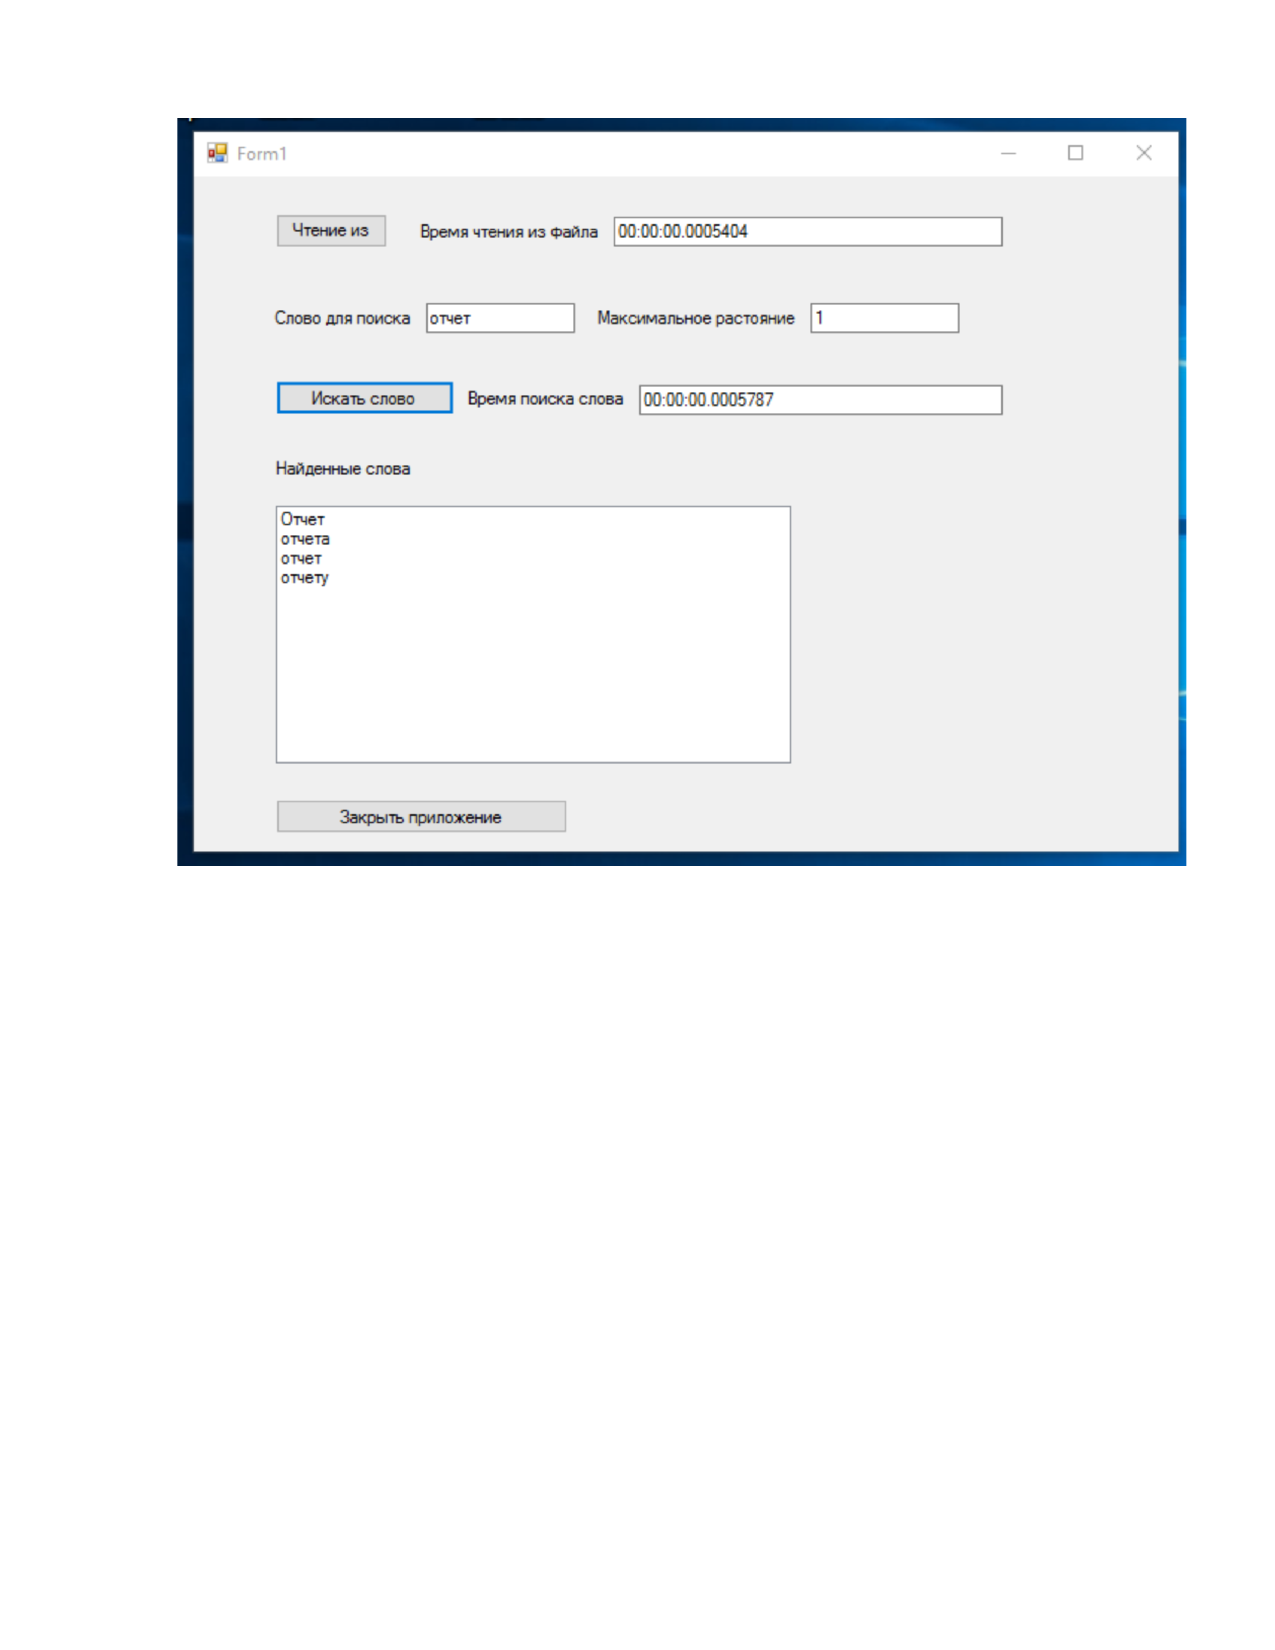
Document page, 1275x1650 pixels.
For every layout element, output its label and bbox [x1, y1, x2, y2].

picture [177, 118, 1187, 866]
